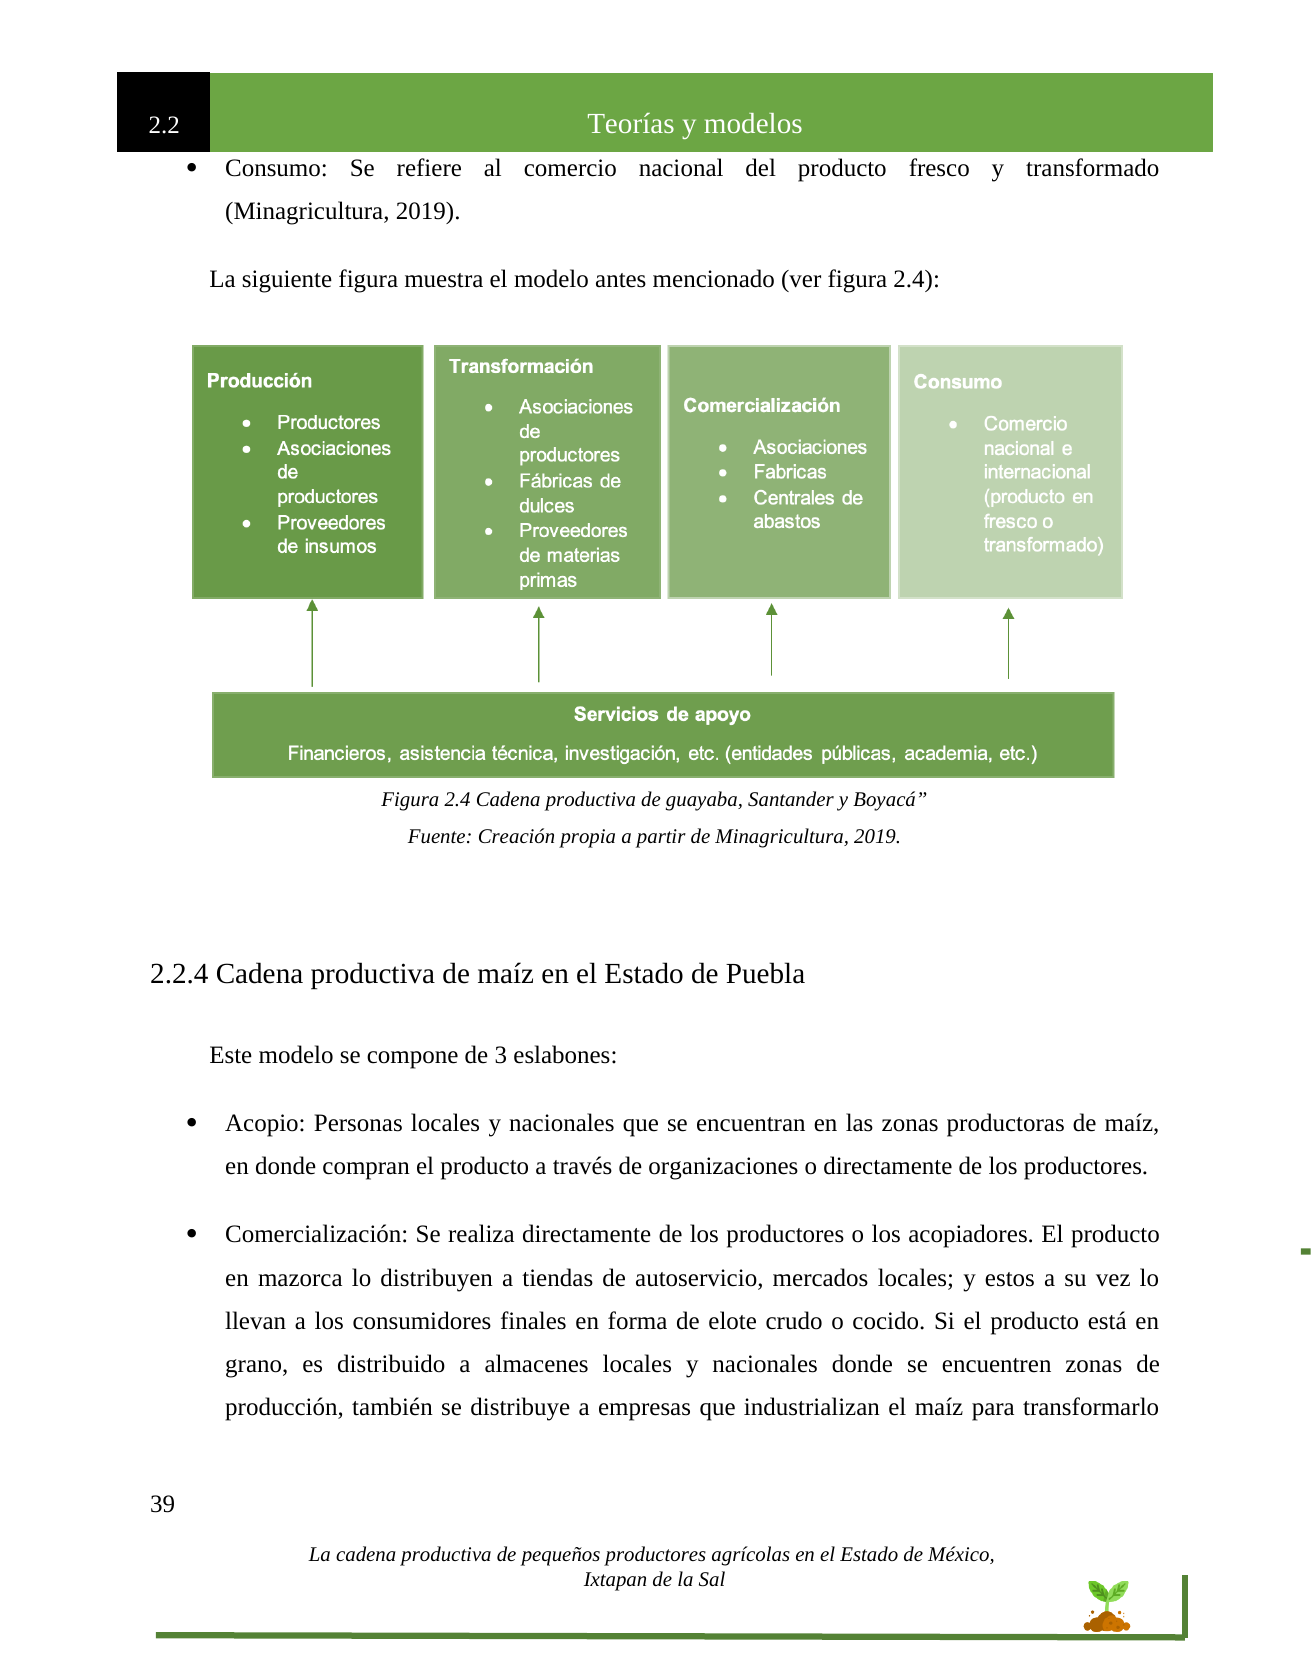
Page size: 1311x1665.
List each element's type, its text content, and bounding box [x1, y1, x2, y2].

text La siguiente figura muestra el modelo antes mencionado (ver figura 2.4): [150, 264, 1161, 293]
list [187, 1219, 1161, 1421]
list Consumo: Se refiere al comercio nacional del producto fresco y transformado . [187, 153, 1161, 224]
text 2.2.4 Cadena productiva de maíz en el Estado de Puebla [150, 957, 1161, 990]
list Acopio: Personas locales y nacionales que se encuentran en las zonas productoras de maíz, en donde compran el producto a través de organizaciones o directamente de los productores. [187, 1108, 1161, 1180]
text Figura 2.4 Cadena productiva de guayaba, Santander y Boyacá” [150, 787, 1161, 811]
text Este modelo se compone de 3 eslabones: [150, 1040, 1161, 1069]
text Fuente: Creación propia a partir de Minagricultura, 2019. [407, 827, 903, 848]
picture [1081, 1581, 1132, 1632]
